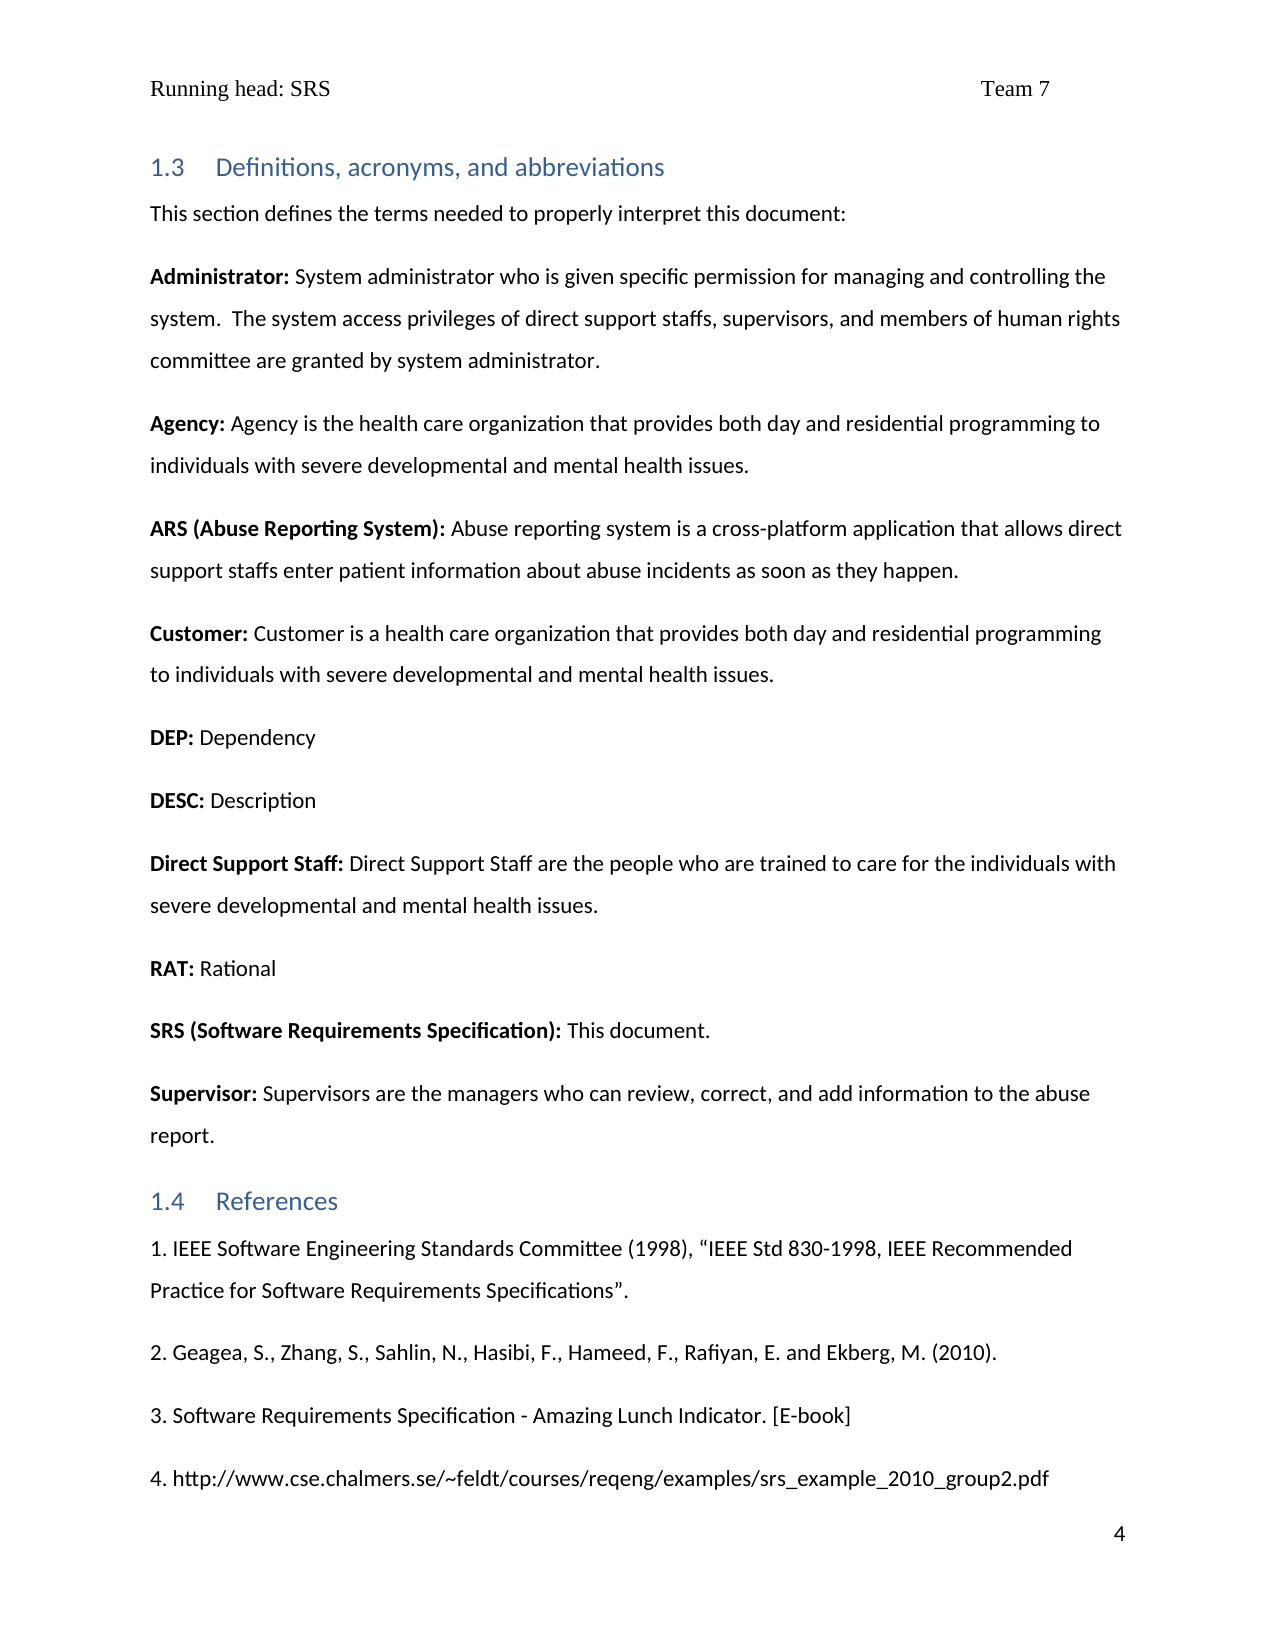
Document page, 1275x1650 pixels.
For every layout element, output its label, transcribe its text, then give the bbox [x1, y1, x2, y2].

text 1. IEEE Software Engineering Standards Committee (1998), “IEEE Std 830-1998, IEEE Recommended Practice for Software Requirements Specifications”. [150, 1234, 1125, 1304]
text This section defines the terms needed to properly interpret this document: [150, 199, 1125, 227]
text Administrator: System administrator who is given specific permission for managing and controlling the system. The system access privileges of direct support staffs, supervisors, and members of human rights committee are granted by system administrator. [150, 262, 1125, 374]
subtitle Definitions, acronyms, and abbreviations [150, 150, 1125, 183]
text SRS (Software Requirements Specification): This document. [150, 1017, 1125, 1045]
text ARS (Abuse Reporting System): Abuse reporting system is a cross-platform application that allows direct support staffs enter patient information about abuse incidents as soon as they happen. [150, 514, 1125, 584]
text 3. Software Requirements Specification - Amazing Lunch Indicator. [E-book] [150, 1401, 1125, 1429]
text Supervisor: Supervisors are the managers who can review, correct, and add information to the abuse report. [150, 1079, 1125, 1149]
text Customer: Customer is a health care organization that provides both day and residential programming to individuals with severe developmental and mental health issues. [150, 619, 1125, 689]
text Direct Support Staff: Direct Support Staff are the people who are trained to care for the individuals with severe developmental and mental health issues. [150, 849, 1125, 919]
text Agency: Agency is the health care organization that provides both day and residential programming to individuals with severe developmental and mental health issues. [150, 409, 1125, 479]
text DESC: Description [150, 786, 1125, 814]
text RAT: Rational [150, 954, 1125, 982]
subtitle References [150, 1184, 1125, 1217]
text DEP: Dependency [150, 723, 1125, 751]
text 4. http://www.cse.chalmers.se/~feldt/courses/reqeng/examples/srs_example_2010_group2.pdf [150, 1464, 1125, 1492]
text 2. Geagea, S., Zhang, S., Sahlin, N., Hasibi, F., Hameed, F., Rafiyan, E. and Ekberg, M. (2010). [150, 1338, 1125, 1367]
